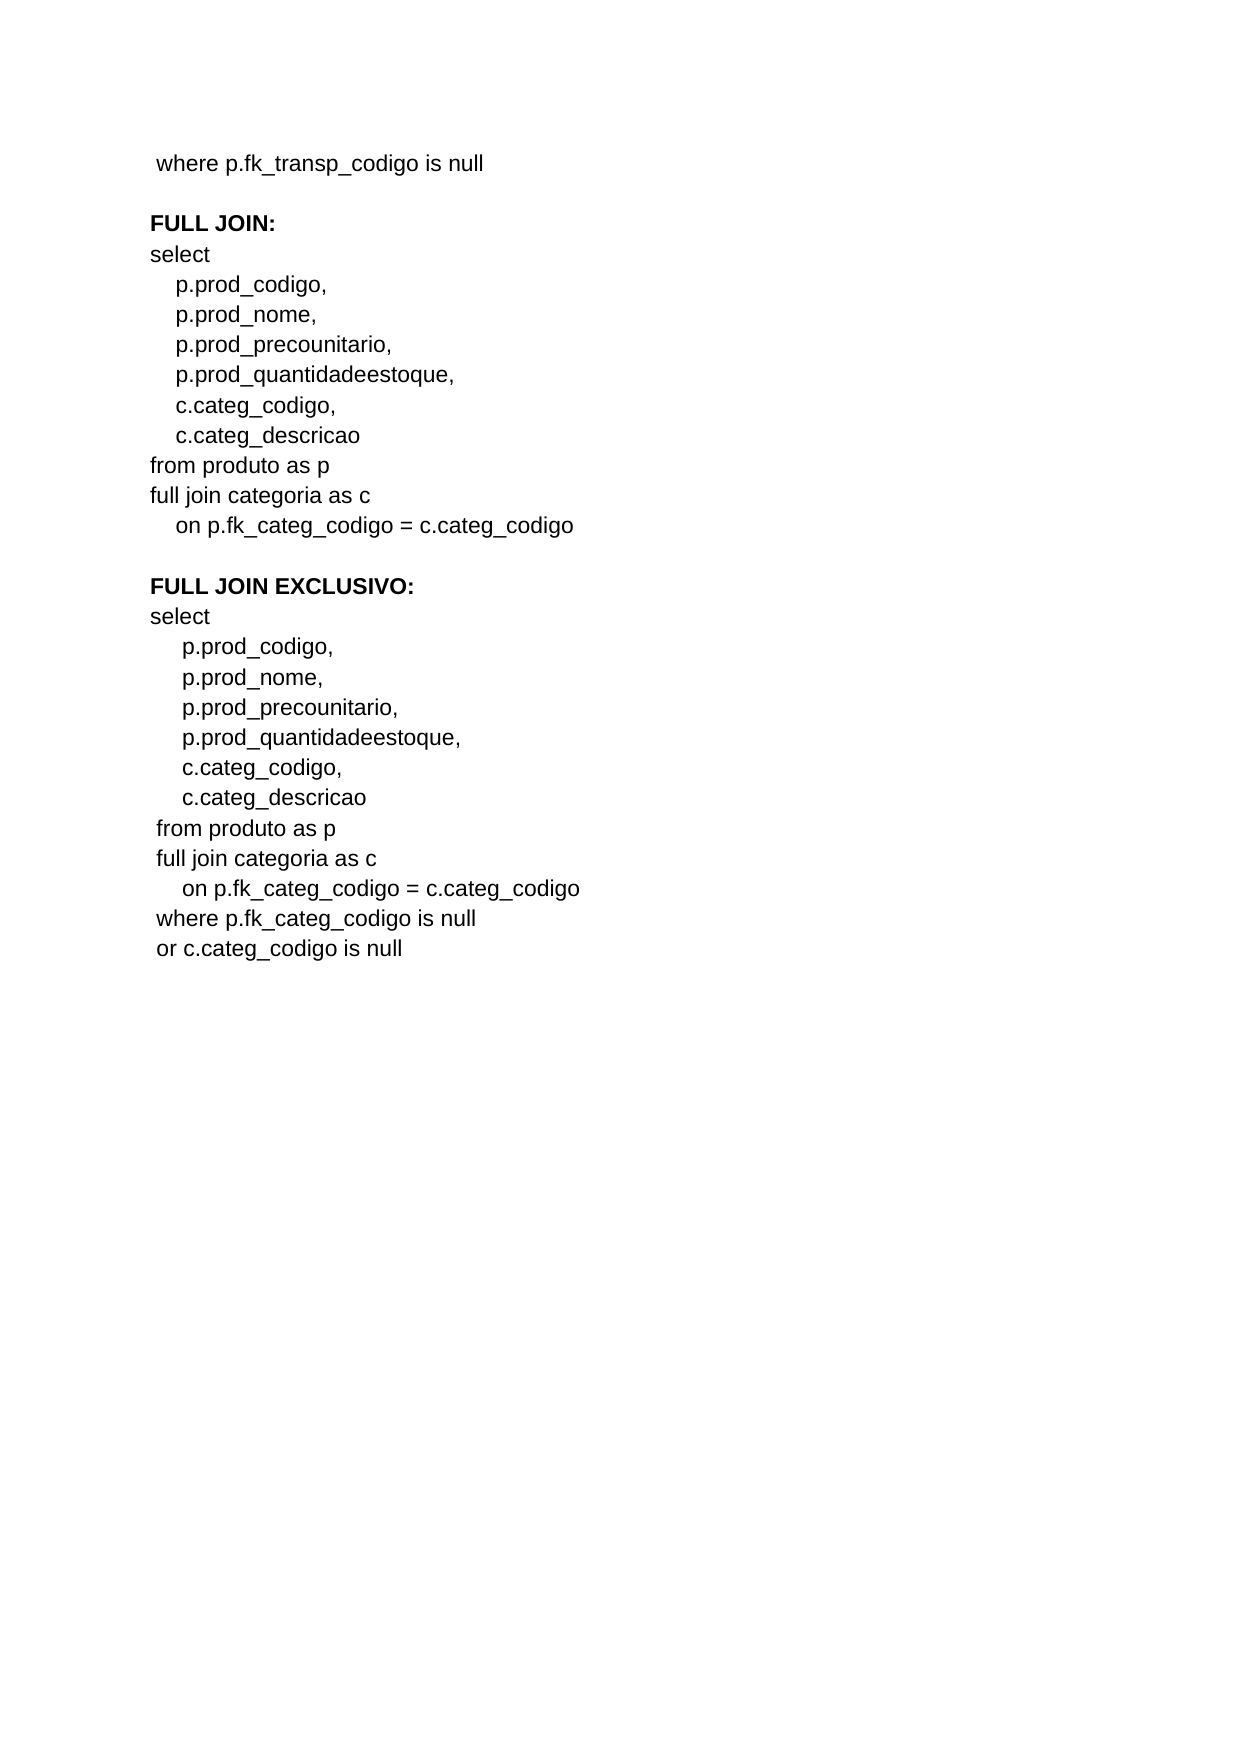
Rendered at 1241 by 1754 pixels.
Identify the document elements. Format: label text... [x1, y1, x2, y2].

text c.categ_descricao [150, 422, 1090, 448]
text from produto as p [150, 814, 1090, 841]
text where p.fk_transp_codigo is null [150, 150, 1090, 176]
text p.prod_codigo, [150, 271, 1090, 297]
text c.categ_codigo, [150, 392, 1090, 418]
text p.prod_nome, [150, 301, 1090, 327]
text p.prod_nome, [150, 663, 1090, 690]
text from produto as p [150, 452, 1090, 478]
text full join categoria as c [150, 845, 1090, 871]
text c.categ_descricao [150, 784, 1090, 811]
text p.prod_precounitario, [150, 331, 1090, 358]
text p.prod_codigo, [150, 633, 1090, 660]
text where p.fk_categ_codigo is null [150, 905, 1090, 932]
text FULL JOIN: [150, 210, 1090, 237]
text select [150, 603, 1090, 629]
text or c.categ_codigo is null [150, 935, 1090, 962]
text p.prod_quantidadeestoque, [150, 724, 1090, 750]
text full join categoria as c [150, 482, 1090, 509]
text c.categ_codigo, [150, 754, 1090, 781]
text on p.fk_categ_codigo = c.categ_codigo [150, 512, 1090, 539]
text on p.fk_categ_codigo = c.categ_codigo [150, 875, 1090, 901]
text p.prod_precounitario, [150, 694, 1090, 720]
text p.prod_quantidadeestoque, [150, 361, 1090, 388]
text select [150, 241, 1090, 267]
text FULL JOIN EXCLUSIVO: [150, 573, 1090, 599]
